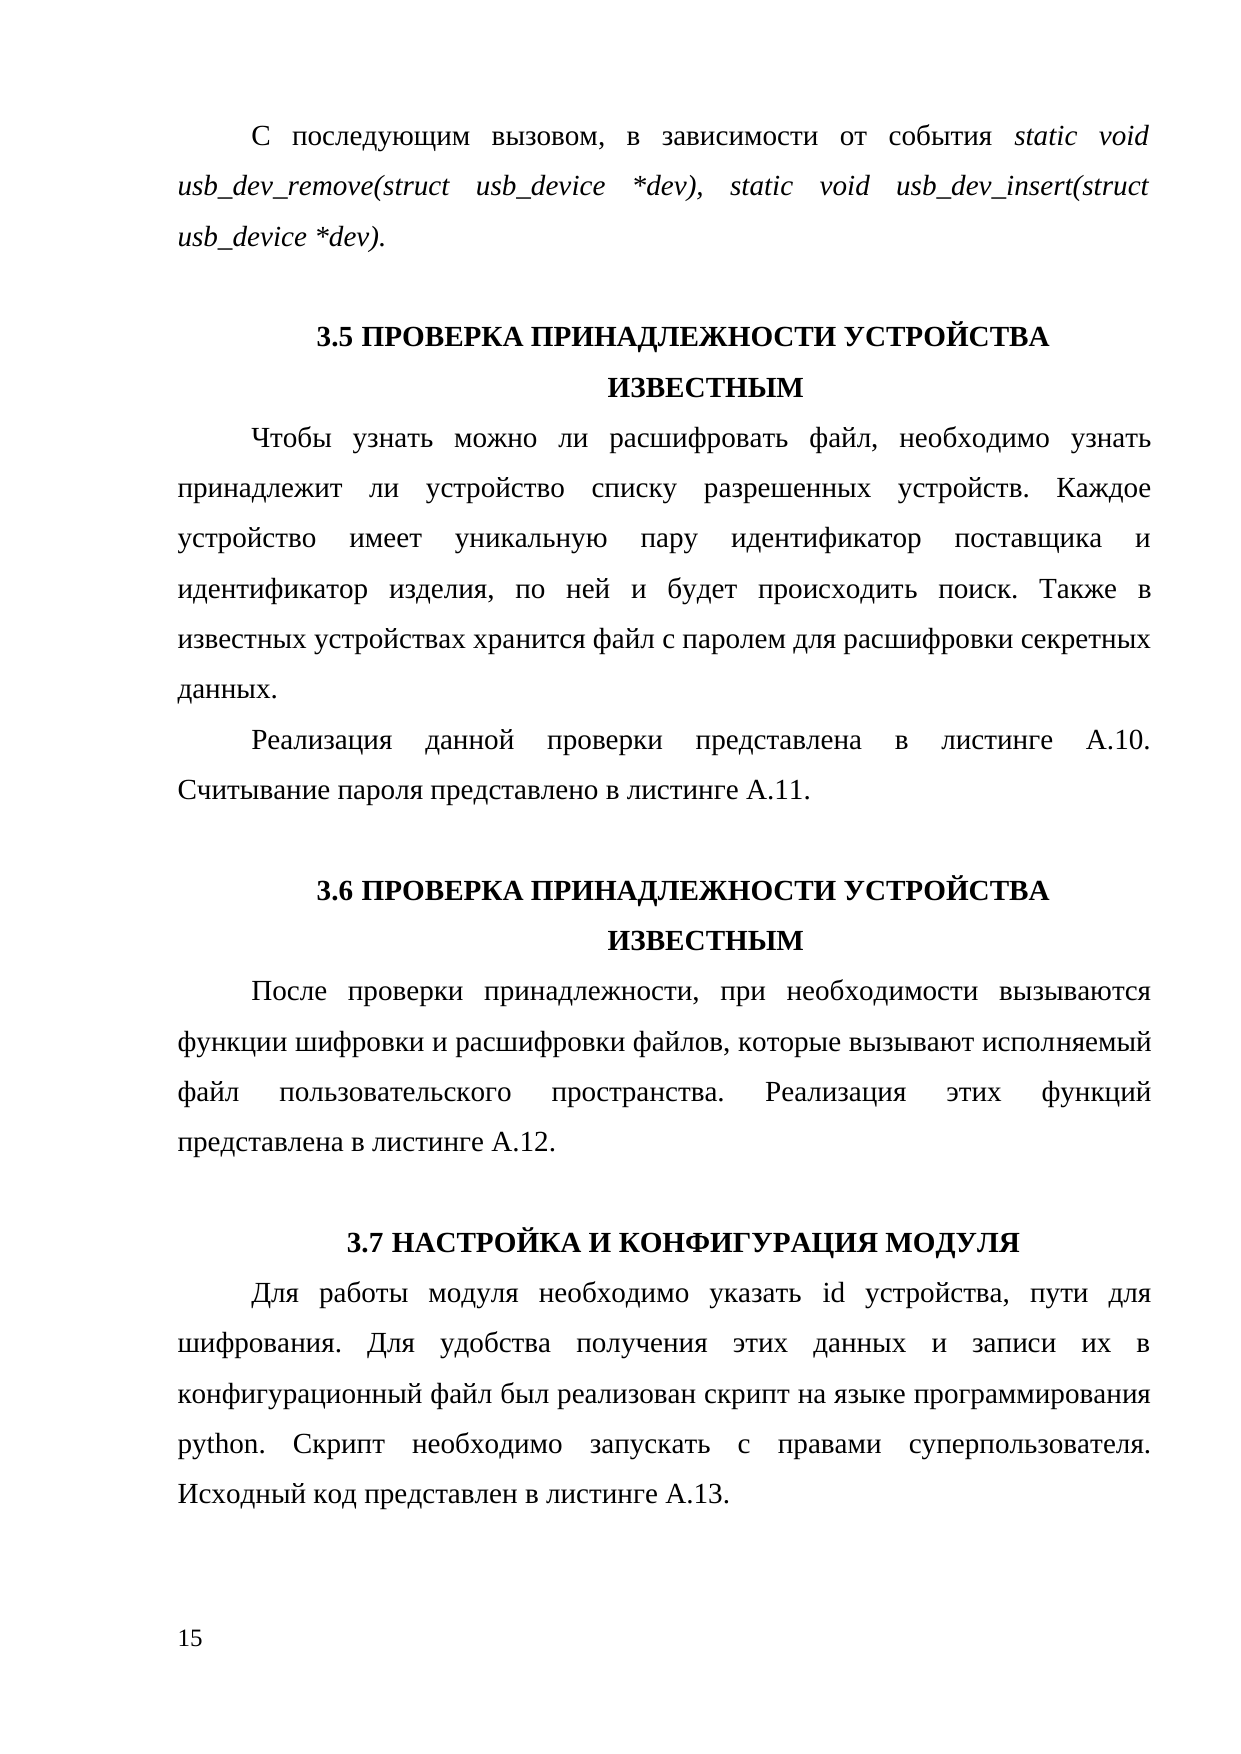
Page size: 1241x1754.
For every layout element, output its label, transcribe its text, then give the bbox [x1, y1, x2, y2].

subtitle ПРОВЕРКА ПРИНАДЛЕЖНОСТИ УСТРОЙСТВА ИЗВЕСТНЫМ [215, 319, 1152, 403]
subtitle НАСТРОЙКА И КОНФИГУРАЦИЯ МОДУЛЯ [215, 1225, 1152, 1258]
subtitle ПРОВЕРКА ПРИНАДЛЕЖНОСТИ УСТРОЙСТВА ИЗВЕСТНЫМ [215, 873, 1152, 957]
text Для работы модуля необходимо указать id устройства, пути для шифрования. Для удобства получения этих данных и записи их в конфигурационный файл был реализован скрипт на языке программирования python. Скрипт необходимо запускать с правами суперпользователя. Исходный код представлен в листинге А.13. [177, 1275, 1152, 1510]
text Чтобы узнать можно ли расшифровать файл, необходимо узнать принадлежит ли устройство списку разрешенных устройств. Каждое устройство имеет уникальную пару идентификатор поставщика и идентификатор изделия, по ней и будет происходить поиск. Также в известных устройствах хранится файл с паролем для расшифровки секретных данных. [177, 420, 1152, 705]
text Реализация данной проверки представлена в листинге А.10. Считывание пароля представлено в листинге А.11. [177, 722, 1152, 806]
text После проверки принадлежности, при необходимости вызываются функции шифровки и расшифровки файлов, которые вызывают исполняемый файл пользовательского пространства. Реализация этих функций представлена в листинге А.12. [177, 973, 1152, 1158]
text С последующим вызовом, в зависимости от события static void usb_dev_remove(struct usb_device *dev), static void usb_dev_insert(struct usb_device *dev). [177, 118, 1152, 252]
